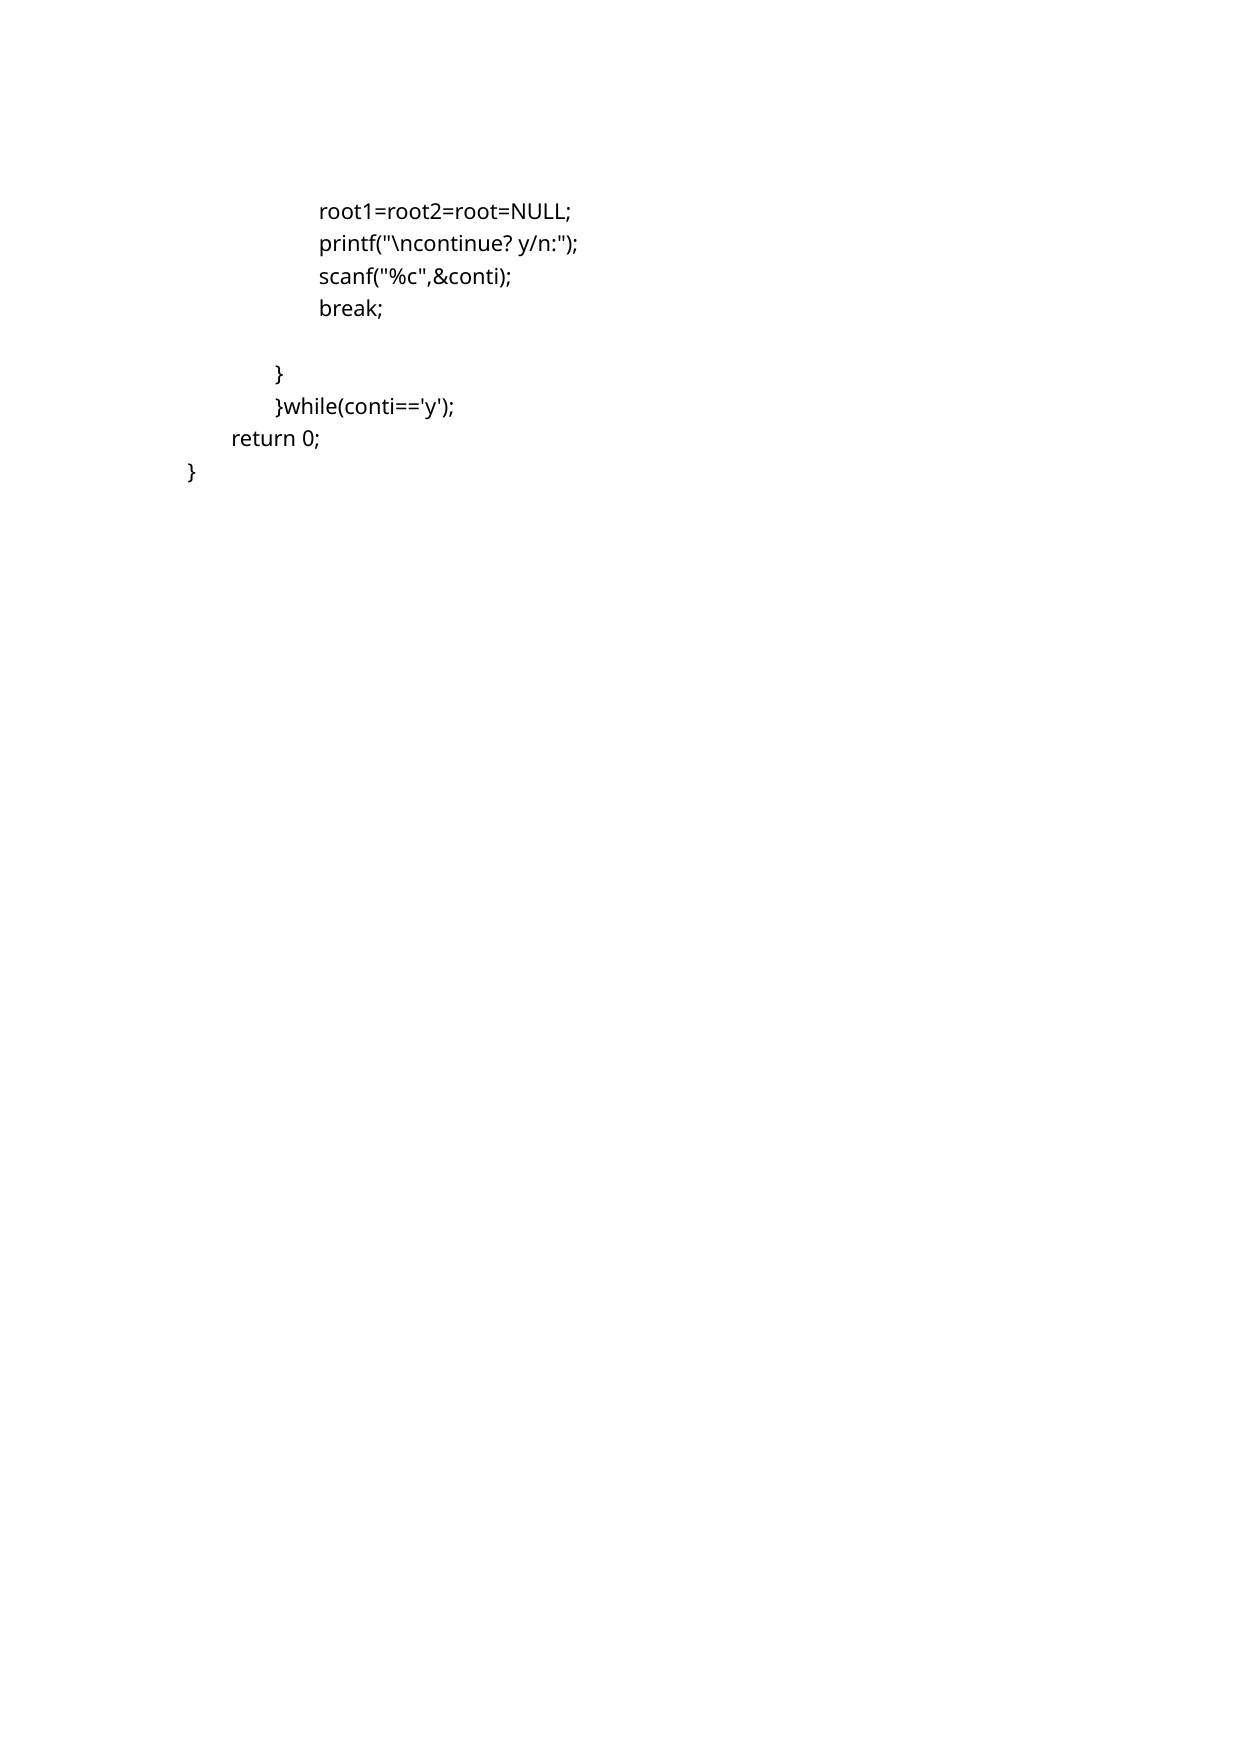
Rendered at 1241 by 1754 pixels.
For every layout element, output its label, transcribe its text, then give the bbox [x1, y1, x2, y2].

text return 0; [187, 422, 1053, 454]
text } [187, 357, 1053, 389]
text root1=root2=root=NULL; [187, 194, 1053, 227]
text break; [187, 292, 1053, 324]
text } [187, 454, 1053, 487]
text printf("\ncontinue? y/n:"); [187, 227, 1053, 259]
text scanf("%c",&conti); [187, 259, 1053, 292]
text }while(conti=='y'); [187, 389, 1053, 422]
